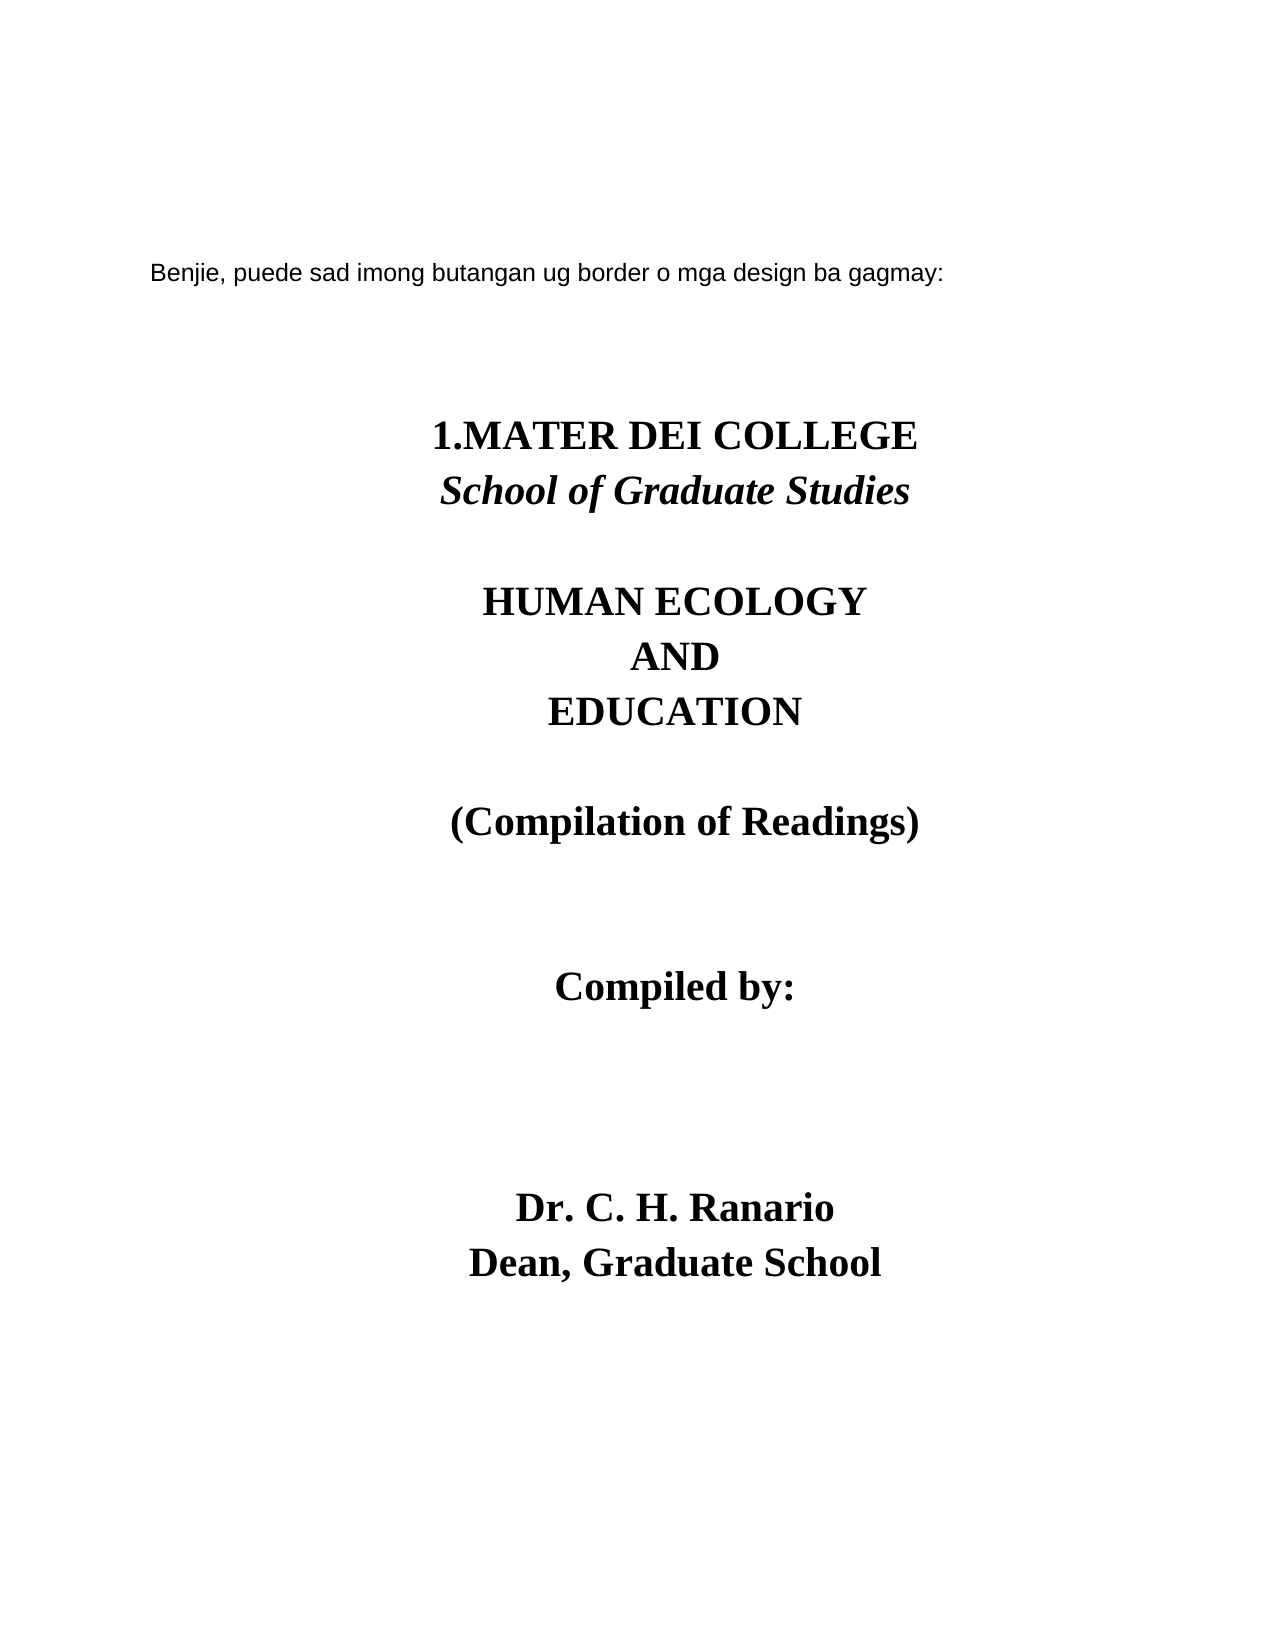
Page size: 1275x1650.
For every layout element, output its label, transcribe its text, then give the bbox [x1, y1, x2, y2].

list AND [225, 631, 1125, 679]
list HUMAN ECOLOGY [225, 576, 1125, 624]
list 1.MATER DEI COLLEGE [225, 411, 1125, 458]
list Dean, Graduate School [225, 1237, 1125, 1285]
list Dr. C. H. Ranario [225, 1182, 1125, 1230]
list EDUCATION [225, 686, 1125, 734]
list (Compilation of Readings) [225, 796, 1125, 844]
list Compiled by: [225, 962, 1125, 1009]
text Benjie, puede sad imong butangan ug border o mga design ba gagmay: [150, 258, 1125, 286]
list School of Graduate Studies [225, 466, 1125, 514]
